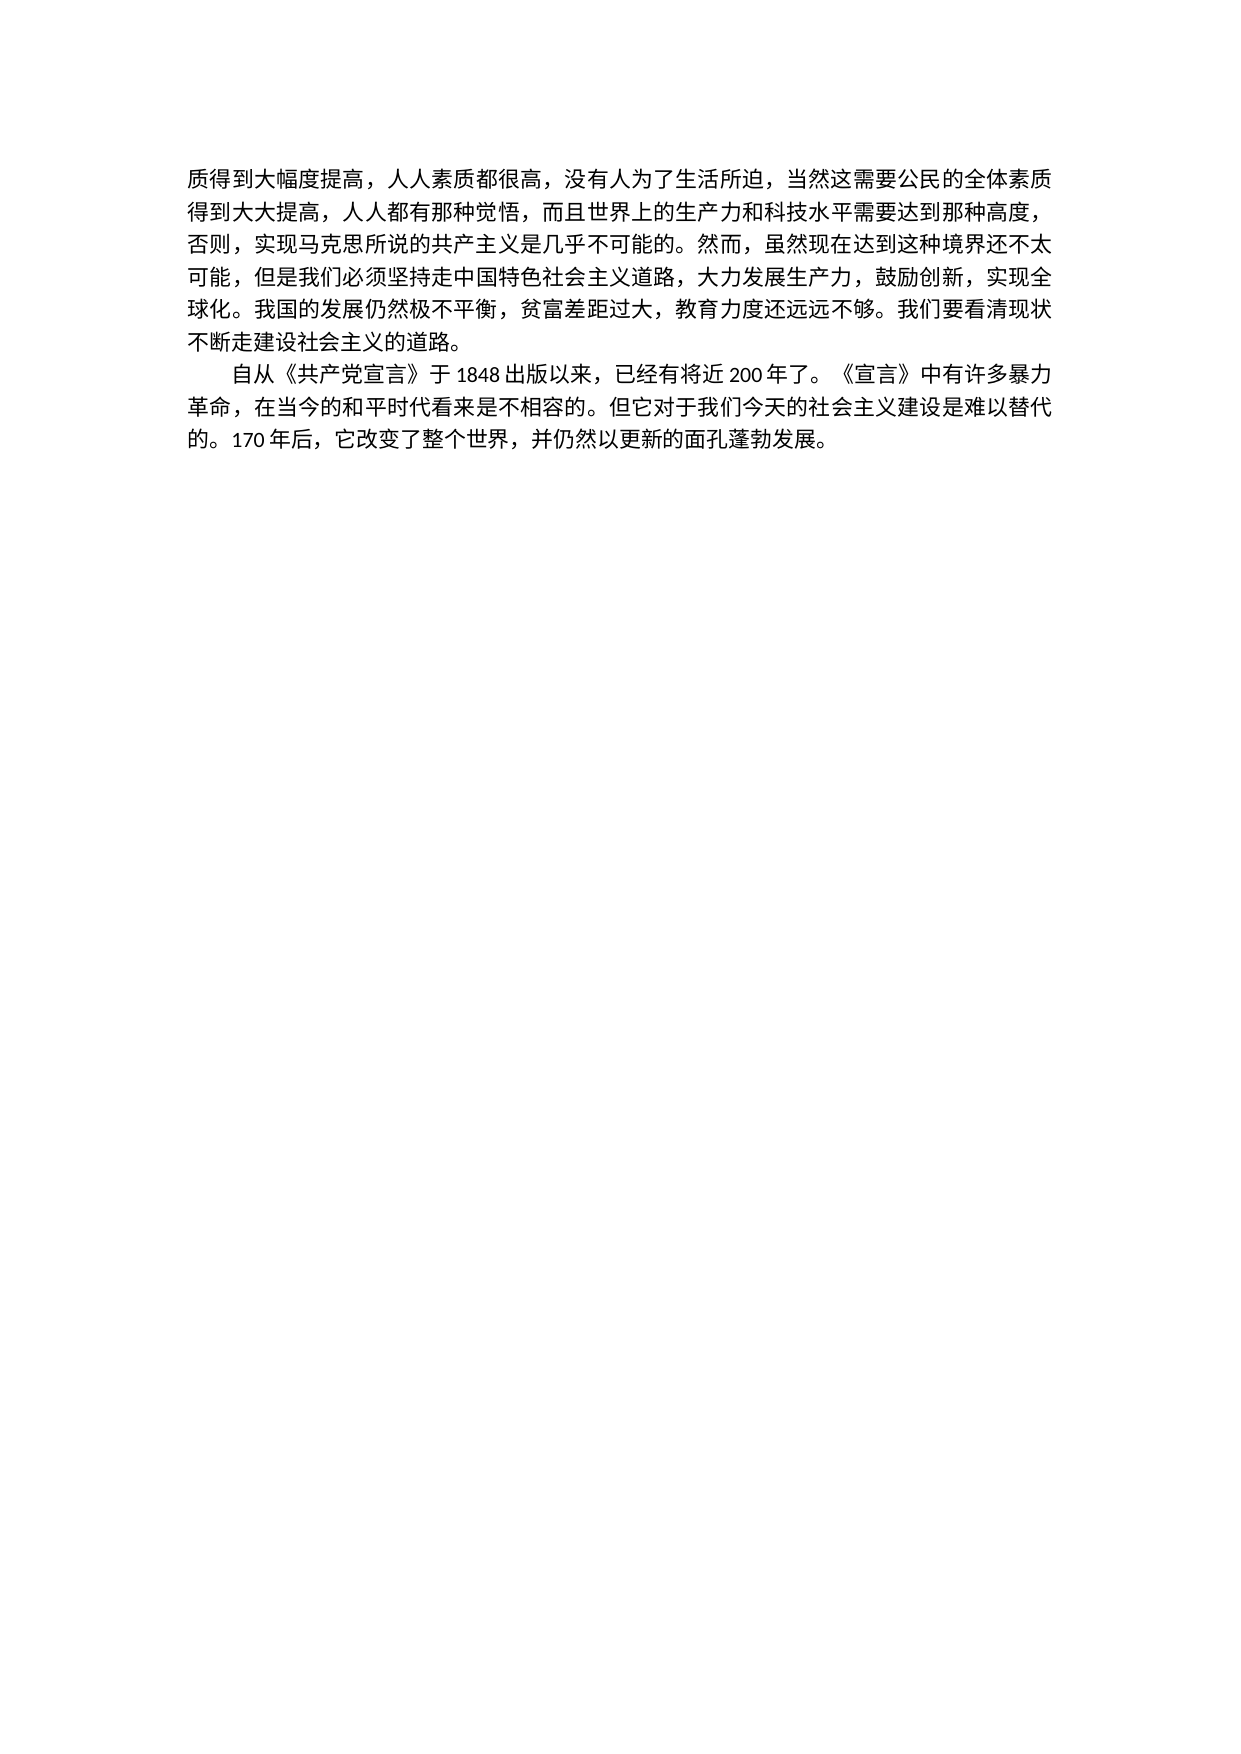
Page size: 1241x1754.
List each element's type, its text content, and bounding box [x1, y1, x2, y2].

text 自从《共产党宣言》于1848出版以来，已经有将近200年了。《宣言》中有许多暴力革命，在当今的和平时代看来是不相容的。但它对于我们今天的社会主义建设是难以替代的。170年后，它改变了整个世界，并仍然以更新的面孔蓬勃发展。 [187, 357, 1053, 454]
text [187, 162, 1053, 357]
